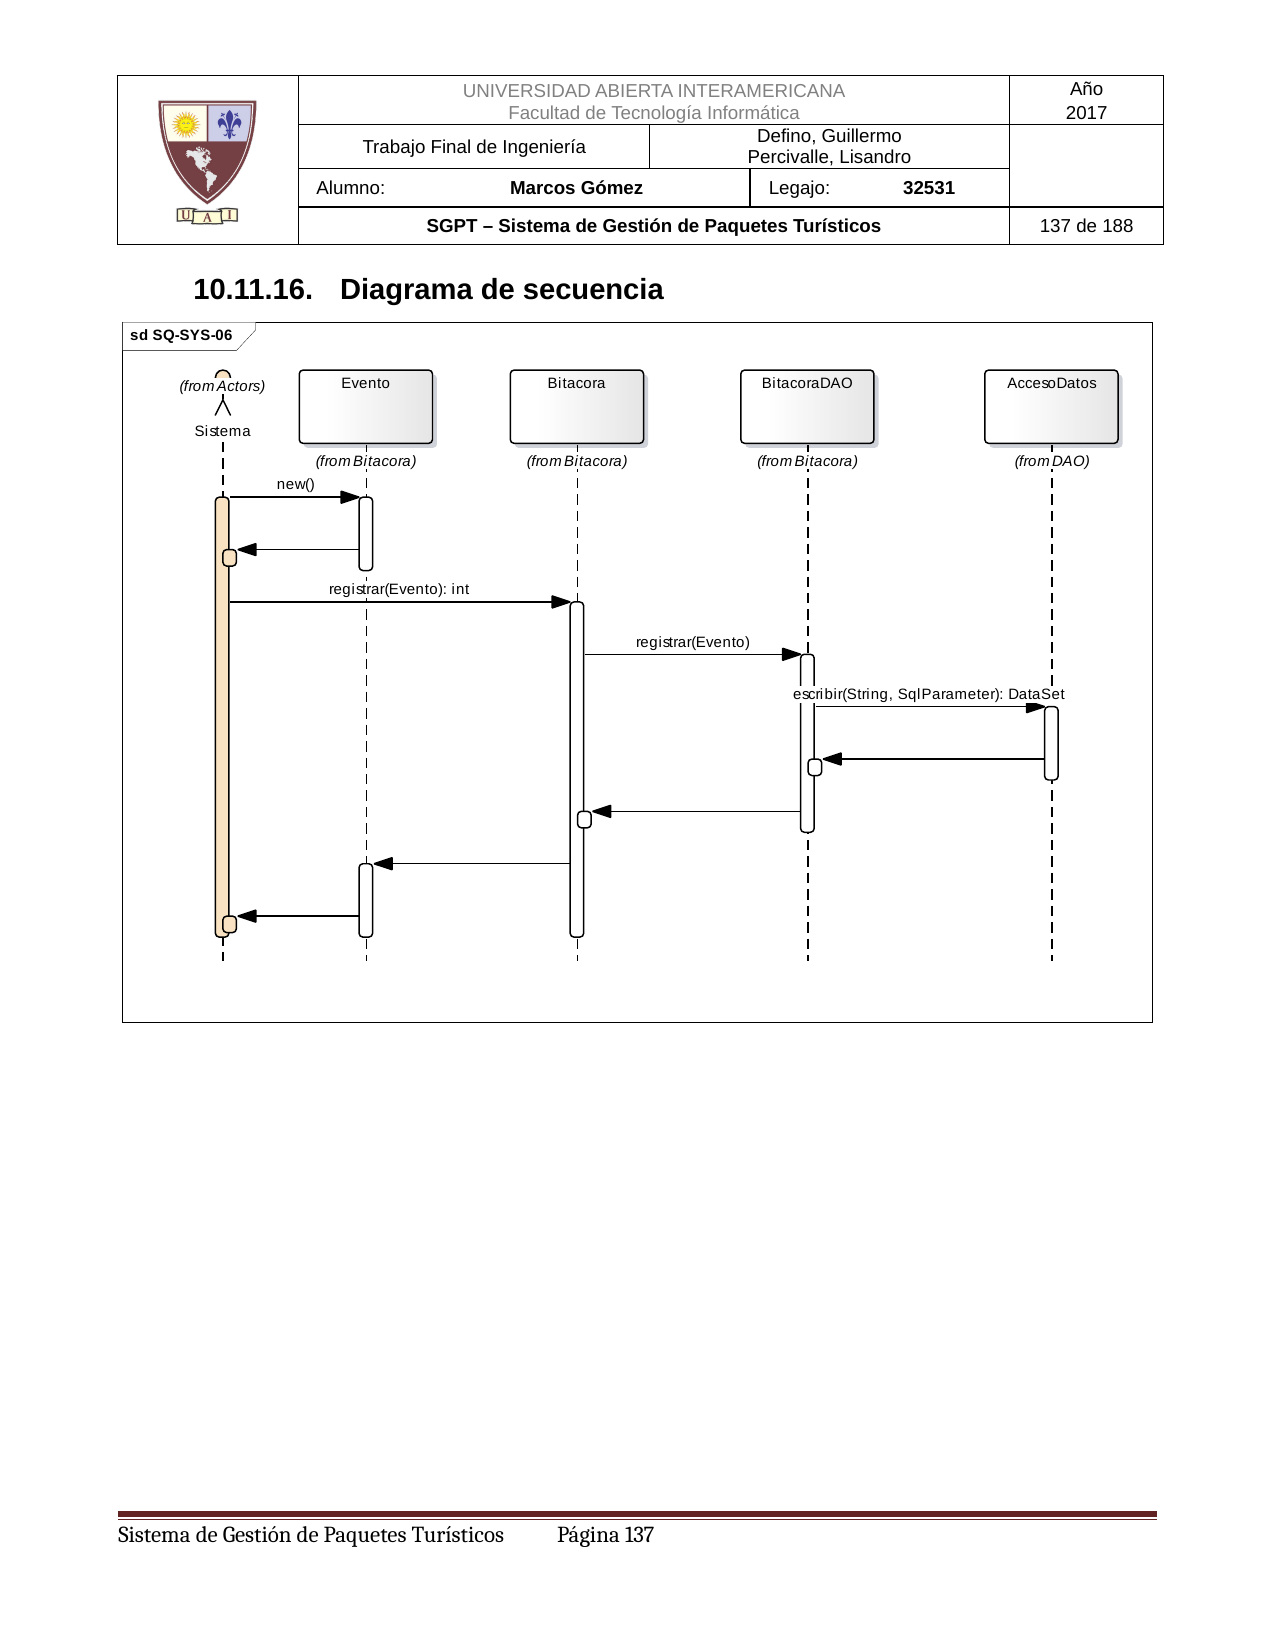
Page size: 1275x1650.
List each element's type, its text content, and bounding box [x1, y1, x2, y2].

picture [136, 91, 280, 229]
subtitle Diagrama de secuencia [193, 272, 1157, 305]
